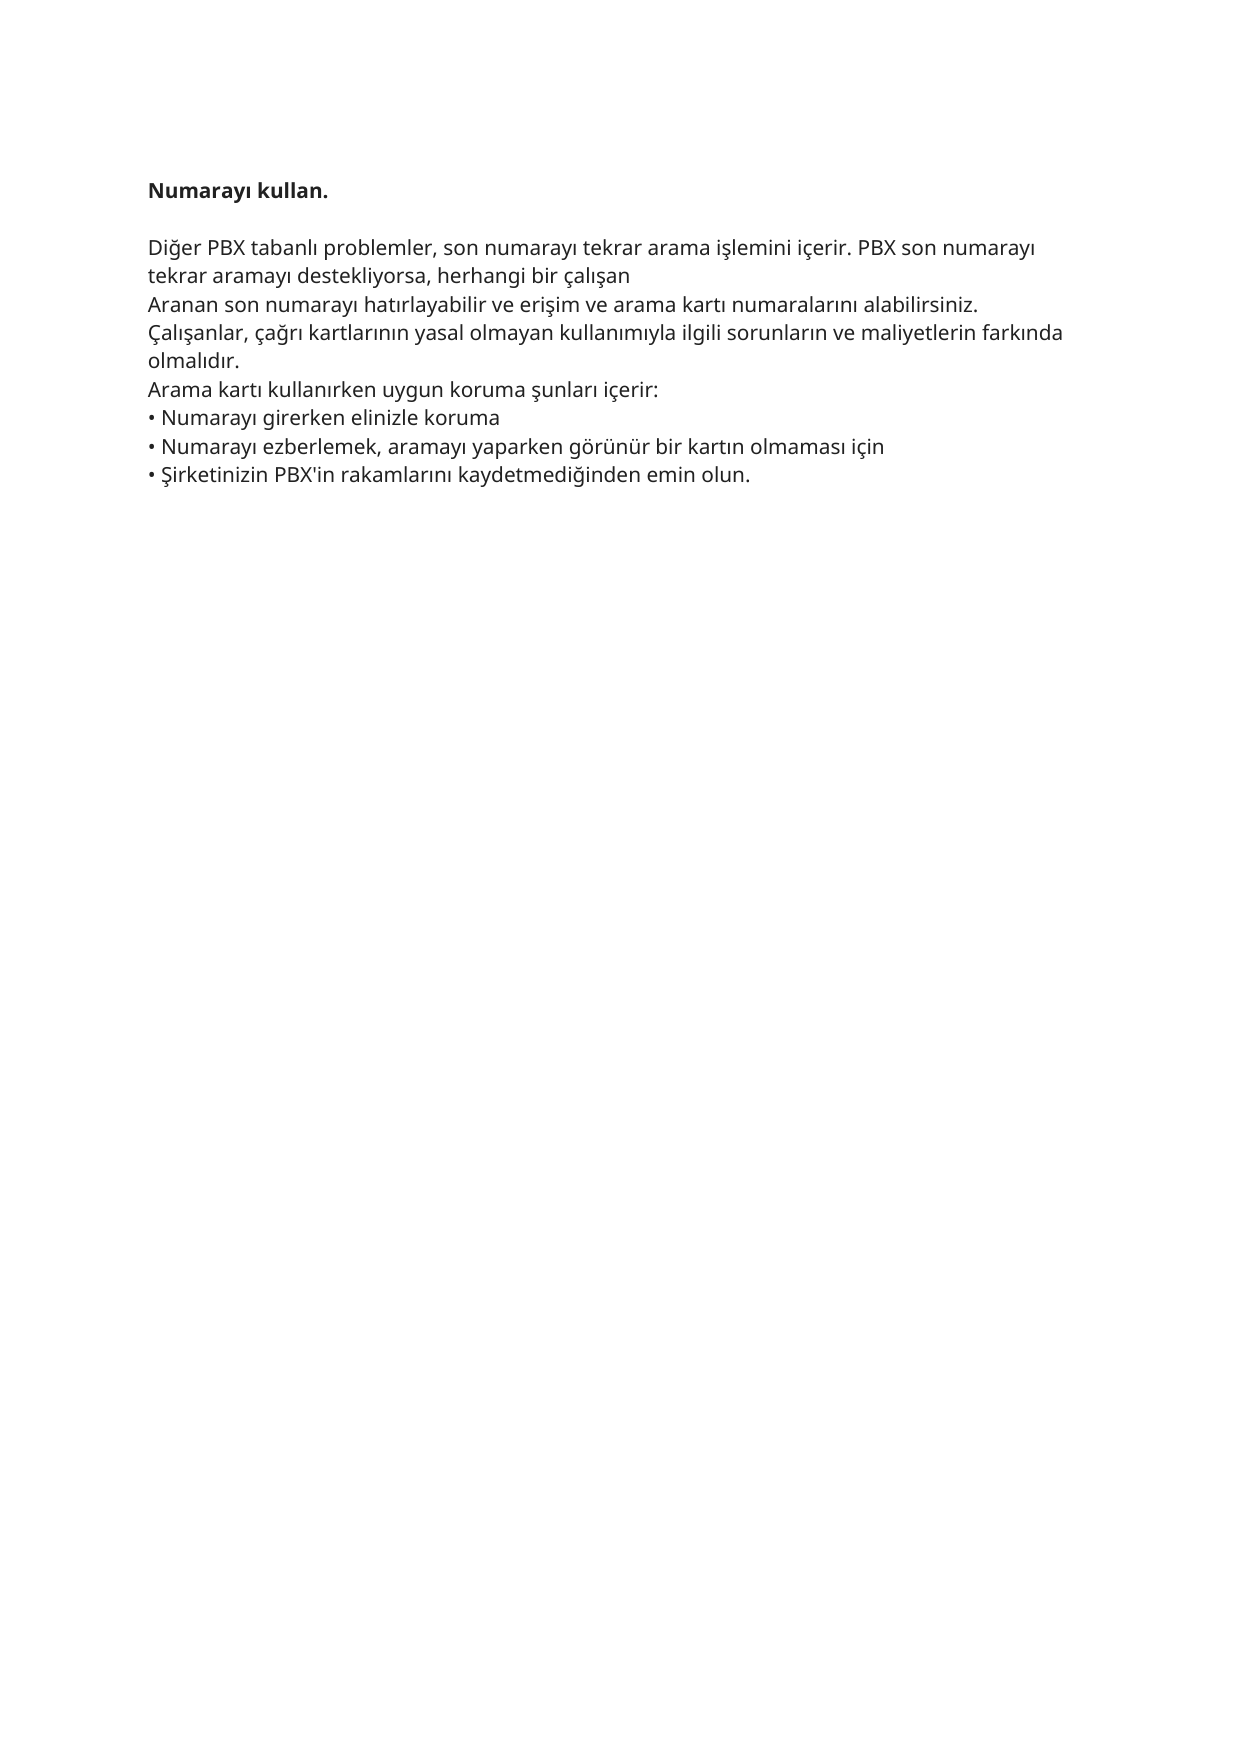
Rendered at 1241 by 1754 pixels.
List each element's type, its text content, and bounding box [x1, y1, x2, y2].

text Arama kartı kullanırken uygun koruma şunları içerir: [148, 375, 1093, 403]
text • Numarayı ezberlemek, aramayı yaparken görünür bir kartın olmaması için [148, 432, 1093, 460]
text • Numarayı girerken elinizle koruma [148, 403, 1093, 432]
text Aranan son numarayı hatırlayabilir ve erişim ve arama kartı numaralarını alabilirsiniz. [148, 290, 1093, 318]
text Çalışanlar, çağrı kartlarının yasal olmayan kullanımıyla ilgili sorunların ve maliyetlerin farkında olmalıdır. [148, 318, 1093, 375]
text Diğer PBX tabanlı problemler, son numarayı tekrar arama işlemini içerir. PBX son numarayı tekrar aramayı destekliyorsa, herhangi bir çalışan [148, 233, 1093, 290]
text Numarayı kullan. [148, 176, 1093, 204]
text • Şirketinizin PBX'in rakamlarını kaydetmediğinden emin olun. [148, 460, 1093, 489]
